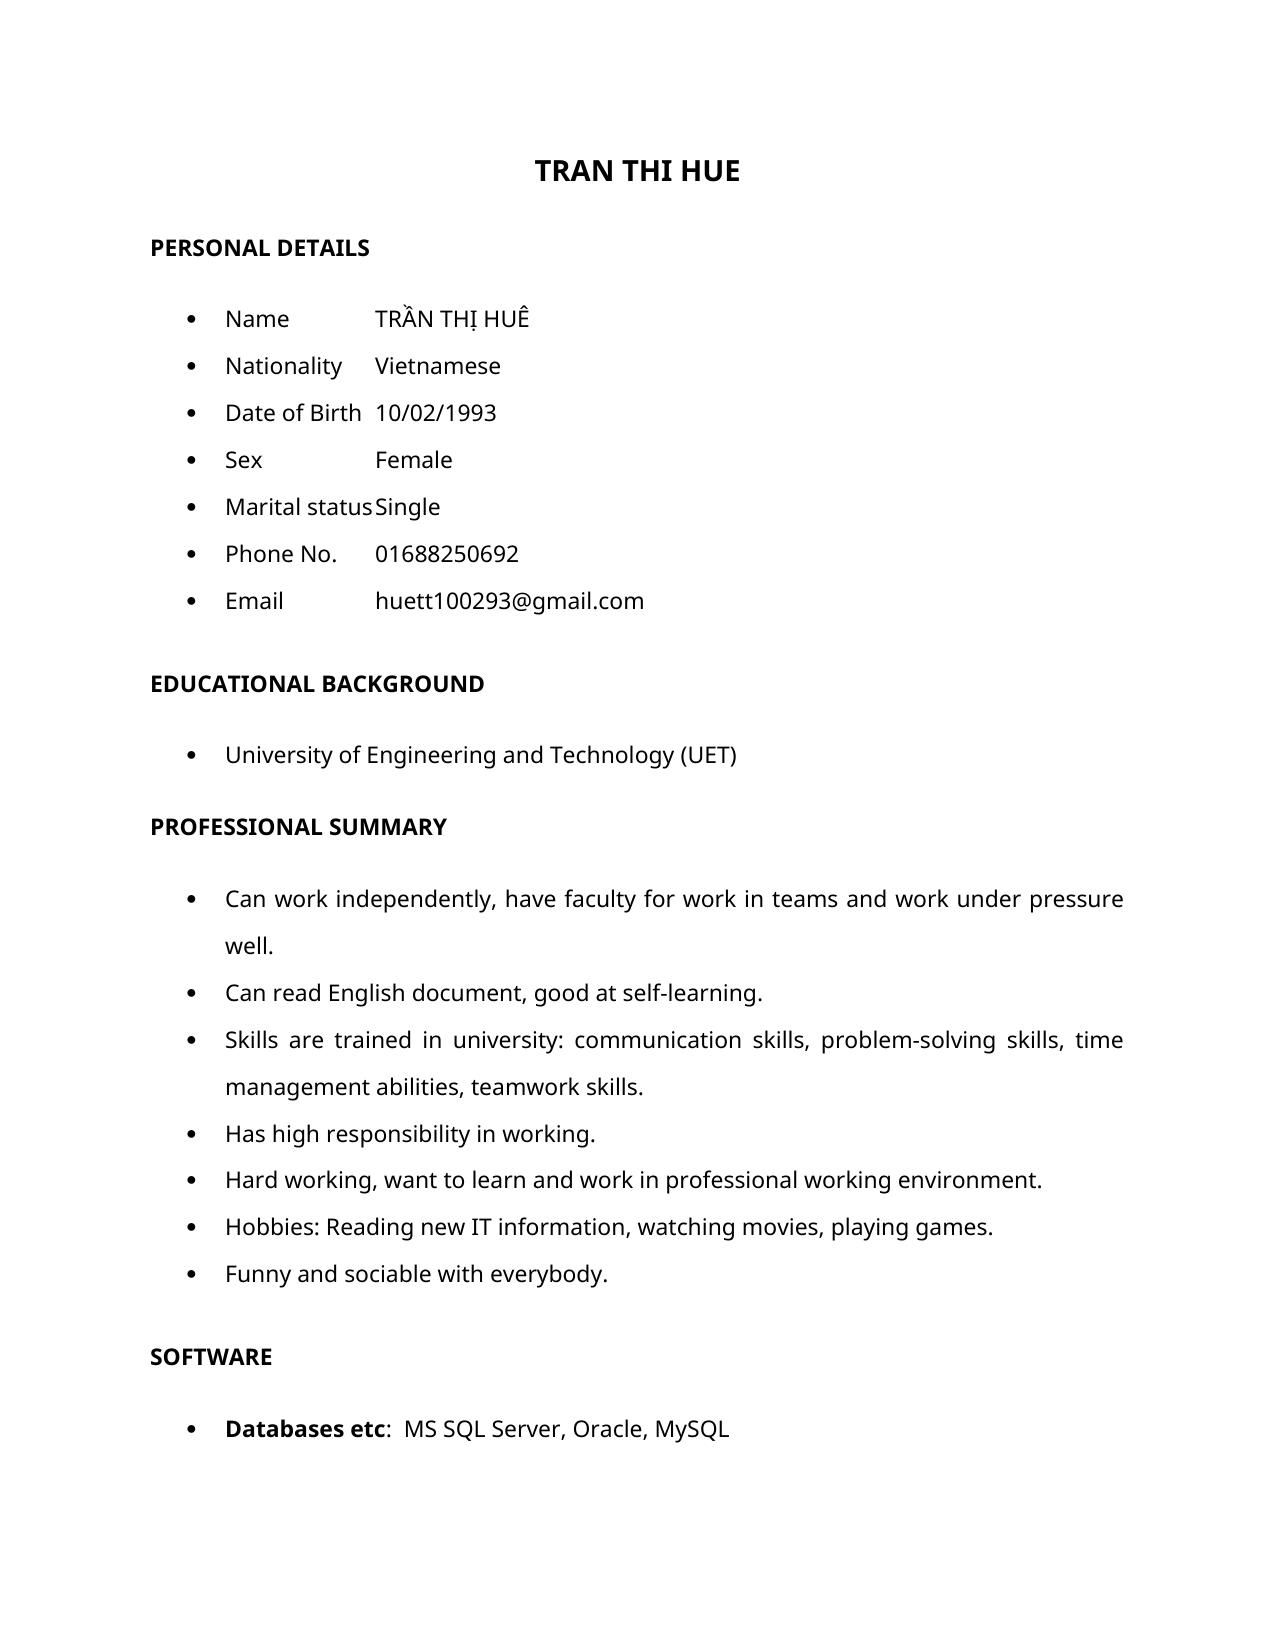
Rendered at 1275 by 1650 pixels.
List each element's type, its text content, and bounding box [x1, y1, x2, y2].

text PROFESSIONAL SUMMARY [150, 811, 1125, 842]
list Marital status Single [187, 491, 1125, 522]
list Databases etc: MS SQL Server, Oracle, MySQL [187, 1413, 1125, 1444]
list Phone No. 01688250692 [187, 538, 1125, 569]
text SOFTWARE [150, 1341, 1125, 1372]
text TRAN THI HUE [150, 150, 1125, 190]
list Sex Female [187, 444, 1125, 475]
list University of Engineering and Technology (UET) [187, 739, 1125, 771]
text PERSONAL DETAILS [150, 232, 1125, 263]
list Has high responsibility in working. [187, 1117, 1125, 1149]
list Email huett100293@gmail.com [187, 585, 1125, 616]
list Hobbies: Reading new IT information, watching movies, playing games. [187, 1211, 1125, 1242]
text EDUCATIONAL BACKGROUND [150, 667, 1125, 699]
list Can read English document, good at self-learning. [187, 977, 1125, 1008]
list Hard working, want to learn and work in professional working environment. [187, 1164, 1125, 1196]
list Name TRẦN THỊ HUÊ [187, 303, 1125, 335]
list Can work independently, have faculty for work in teams and work under pressure well. [187, 883, 1125, 961]
list Skills are trained in university: communication skills, problem-solving skills, time management abilities, teamwork skills. [187, 1024, 1125, 1102]
list Nationality Vietnamese [187, 350, 1125, 382]
list Date of Birth 10/02/1993 [187, 397, 1125, 428]
list Funny and sociable with everybody. [187, 1258, 1125, 1289]
